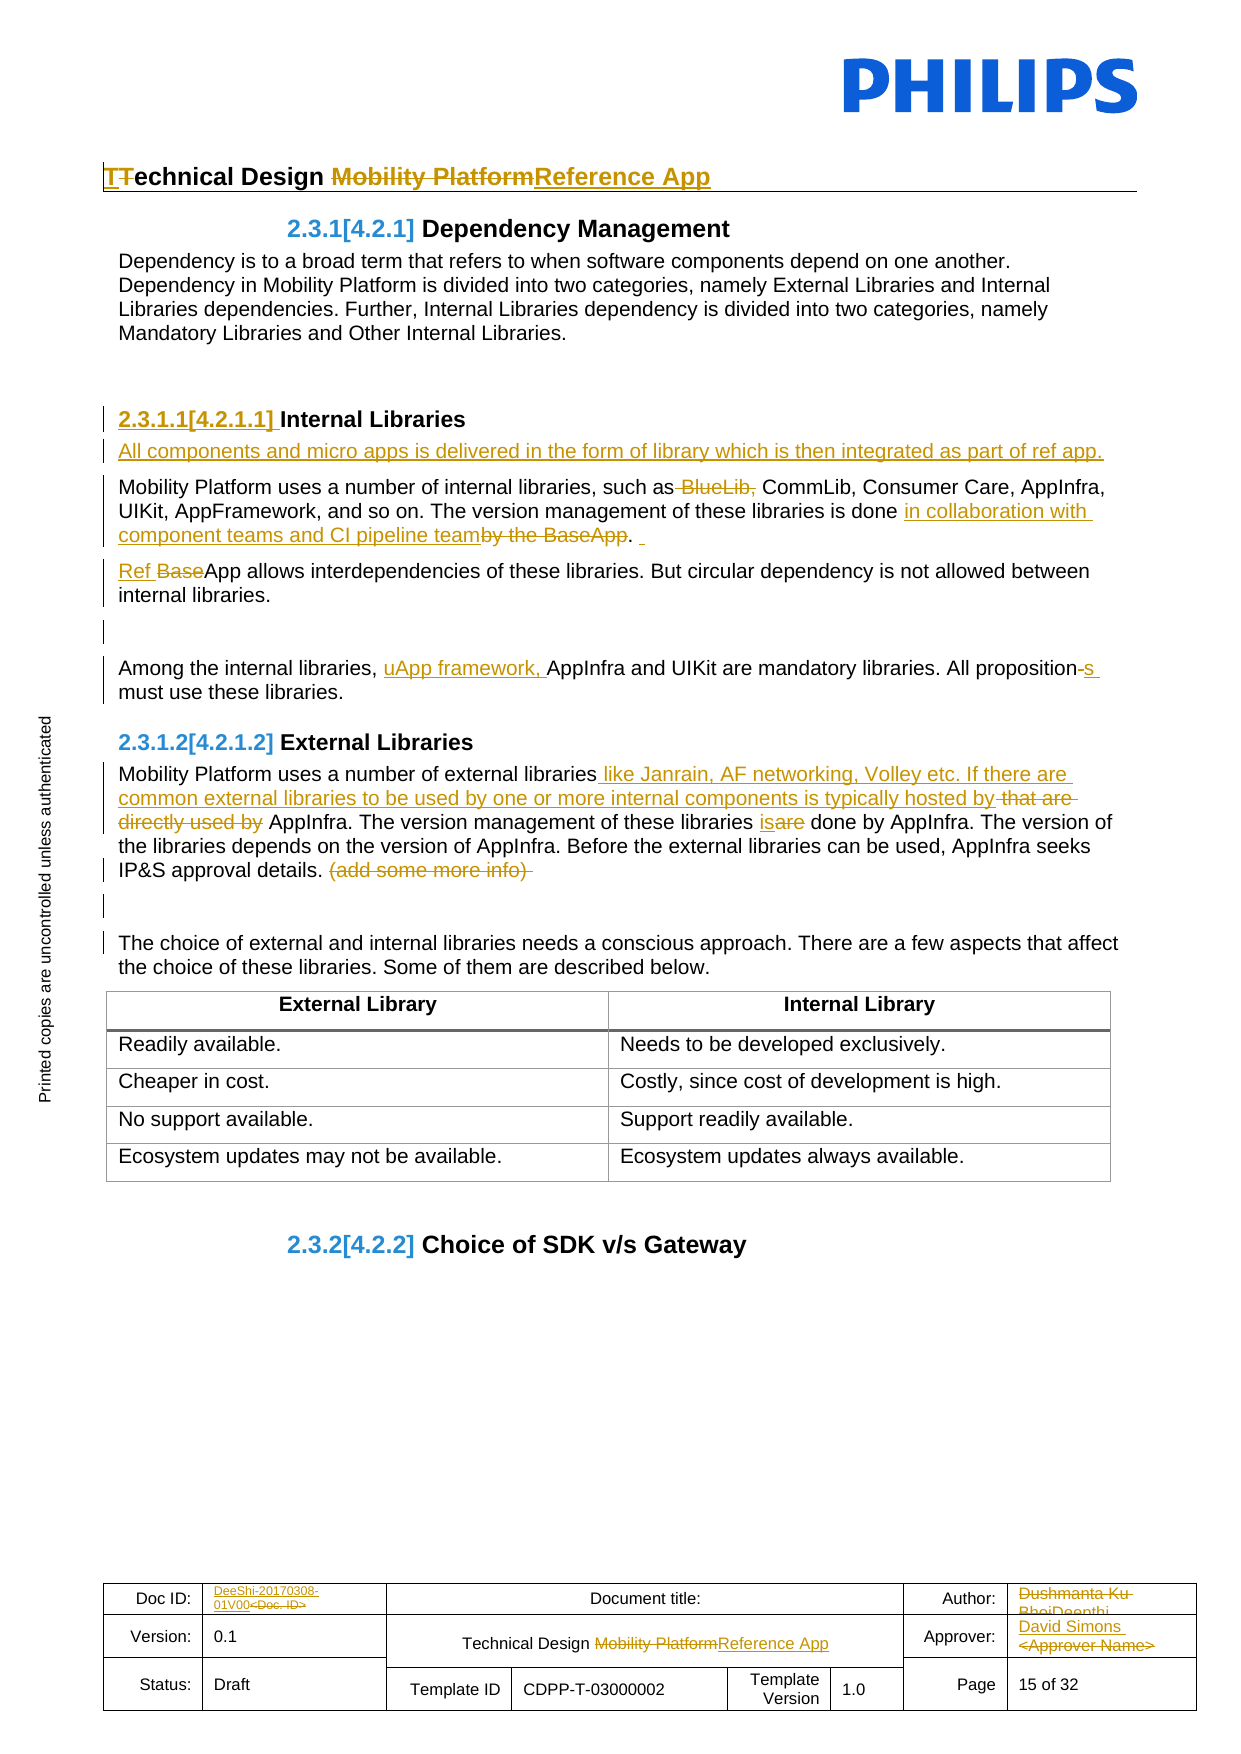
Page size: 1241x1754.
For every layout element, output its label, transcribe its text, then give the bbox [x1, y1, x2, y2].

subtitle Internal Libraries [118, 406, 1122, 432]
table_cell Ecosystem updates may not be available. [107, 1144, 608, 1181]
subtitle External Libraries [118, 729, 1122, 756]
subtitle Choice of SDK v/s Gateway [287, 1231, 1122, 1259]
text Dependency is to a broad term that refers to when software components depend on one another. Dependency in Mobility Platform is divided into two categories, namely External Libraries and Internal Libraries dependencies. Further, Internal Libraries dependency is divided into two categories, namely Mandatory Libraries and Other Internal Libraries. [118, 249, 1122, 344]
table_cell Cheaper in cost. [107, 1069, 608, 1106]
subtitle Dependency Management [287, 214, 1122, 242]
text Mobility Platform uses a number of internal libraries, such as CommLib, Consumer Care, AppInfra, UIKit, AppFramework, and so on. The version management of these libraries is done . [118, 475, 1122, 547]
text The choice of external and internal libraries needs a conscious approach. There are a few aspects that affect the choice of these libraries. Some of them are described below. [118, 931, 1122, 978]
table_cell Costly, since cost of development is high. [609, 1069, 1110, 1106]
table_cell No support available. [107, 1107, 608, 1143]
table_header Internal Library [609, 992, 1110, 1028]
table_cell Ecosystem updates always available. [609, 1144, 1110, 1181]
table_cell Needs to be developed exclusively. [609, 1032, 1110, 1068]
table_header External Library [107, 992, 608, 1028]
table_cell Readily available. [107, 1032, 608, 1068]
table_cell Support readily available. [609, 1107, 1110, 1143]
text App allows interdependencies of these libraries. But circular dependency is not allowed between internal libraries. [118, 559, 1122, 607]
text Mobility Platform uses a number of external libraries AppInfra. The version management of these libraries done by AppInfra. The version of the libraries depends on the version of AppInfra. Before the external libraries can be used, AppInfra seeks IP&S approval details. [118, 762, 1122, 882]
text Among the internal libraries, AppInfra and UIKit are mandatory libraries. All propositionmust use these libraries. [118, 656, 1122, 704]
